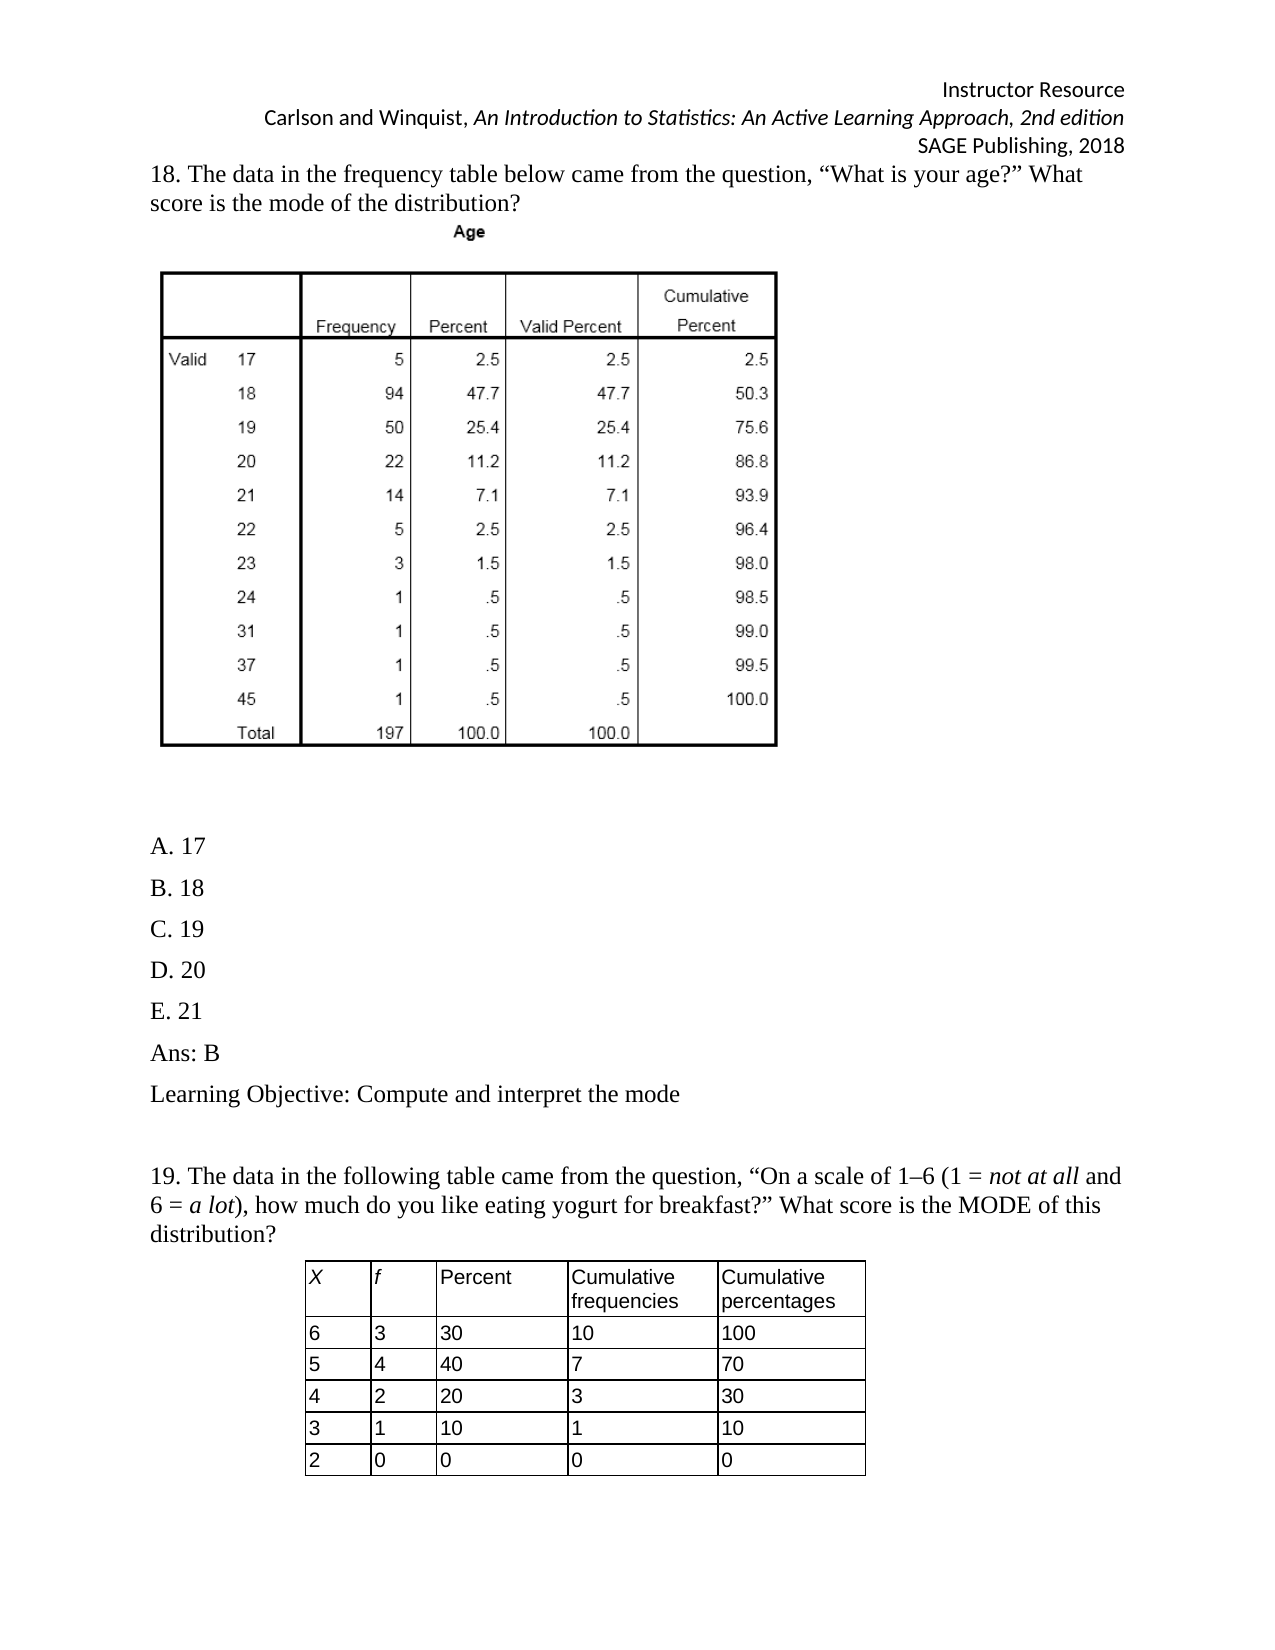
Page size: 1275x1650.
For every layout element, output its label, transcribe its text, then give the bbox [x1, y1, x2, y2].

table_cell 7 [569, 1349, 717, 1379]
table_cell 3 [372, 1317, 436, 1348]
text Ans: B [150, 1038, 1125, 1066]
table_header f [372, 1262, 436, 1316]
table_cell 4 [306, 1381, 370, 1411]
table_cell 2 [306, 1445, 370, 1475]
text C. 19 [150, 914, 1125, 943]
table_cell 0 [569, 1445, 717, 1475]
table_cell 30 [437, 1317, 567, 1348]
table_cell 100 [719, 1317, 865, 1348]
table_cell 2 [372, 1381, 436, 1411]
table_header Cumulative frequencies [569, 1262, 717, 1316]
table_header X [306, 1262, 370, 1316]
table_cell 6 [306, 1317, 370, 1348]
text D. 20 [150, 955, 1125, 984]
text E. 21 [150, 996, 1125, 1025]
table_cell 4 [372, 1349, 436, 1379]
text A. 17 [150, 831, 1125, 860]
table_cell 30 [719, 1381, 865, 1411]
text B. 18 [150, 873, 1125, 901]
table_cell 5 [306, 1349, 370, 1379]
text 18. The data in the frequency table below came from the question, “What is your age?” What score is the mode of the distribution? [150, 159, 1125, 778]
table_cell 1 [372, 1413, 436, 1443]
table_cell 0 [437, 1445, 567, 1475]
table_cell 10 [569, 1317, 717, 1348]
table_cell 40 [437, 1349, 567, 1379]
table_cell 70 [719, 1349, 865, 1379]
table_header Percent [437, 1262, 567, 1316]
table_cell 20 [437, 1381, 567, 1411]
table_cell 3 [306, 1413, 370, 1443]
table_cell 1 [569, 1413, 717, 1443]
table_header Cumulative percentages [719, 1262, 865, 1316]
text Learning Objective: Compute and interpret the mode [150, 1079, 1125, 1108]
table_cell 0 [719, 1445, 865, 1475]
text 19. The data in the following table came from the question, “On a scale of 1–6 (1 = not at all and 6 = a lot), how much do you like eating yogurt for breakfast?” What score is the MODE of this distribution? [150, 1161, 1125, 1248]
table_cell 3 [569, 1381, 717, 1411]
table_cell 10 [719, 1413, 865, 1443]
table_cell 0 [372, 1445, 436, 1475]
table_cell 10 [437, 1413, 567, 1443]
